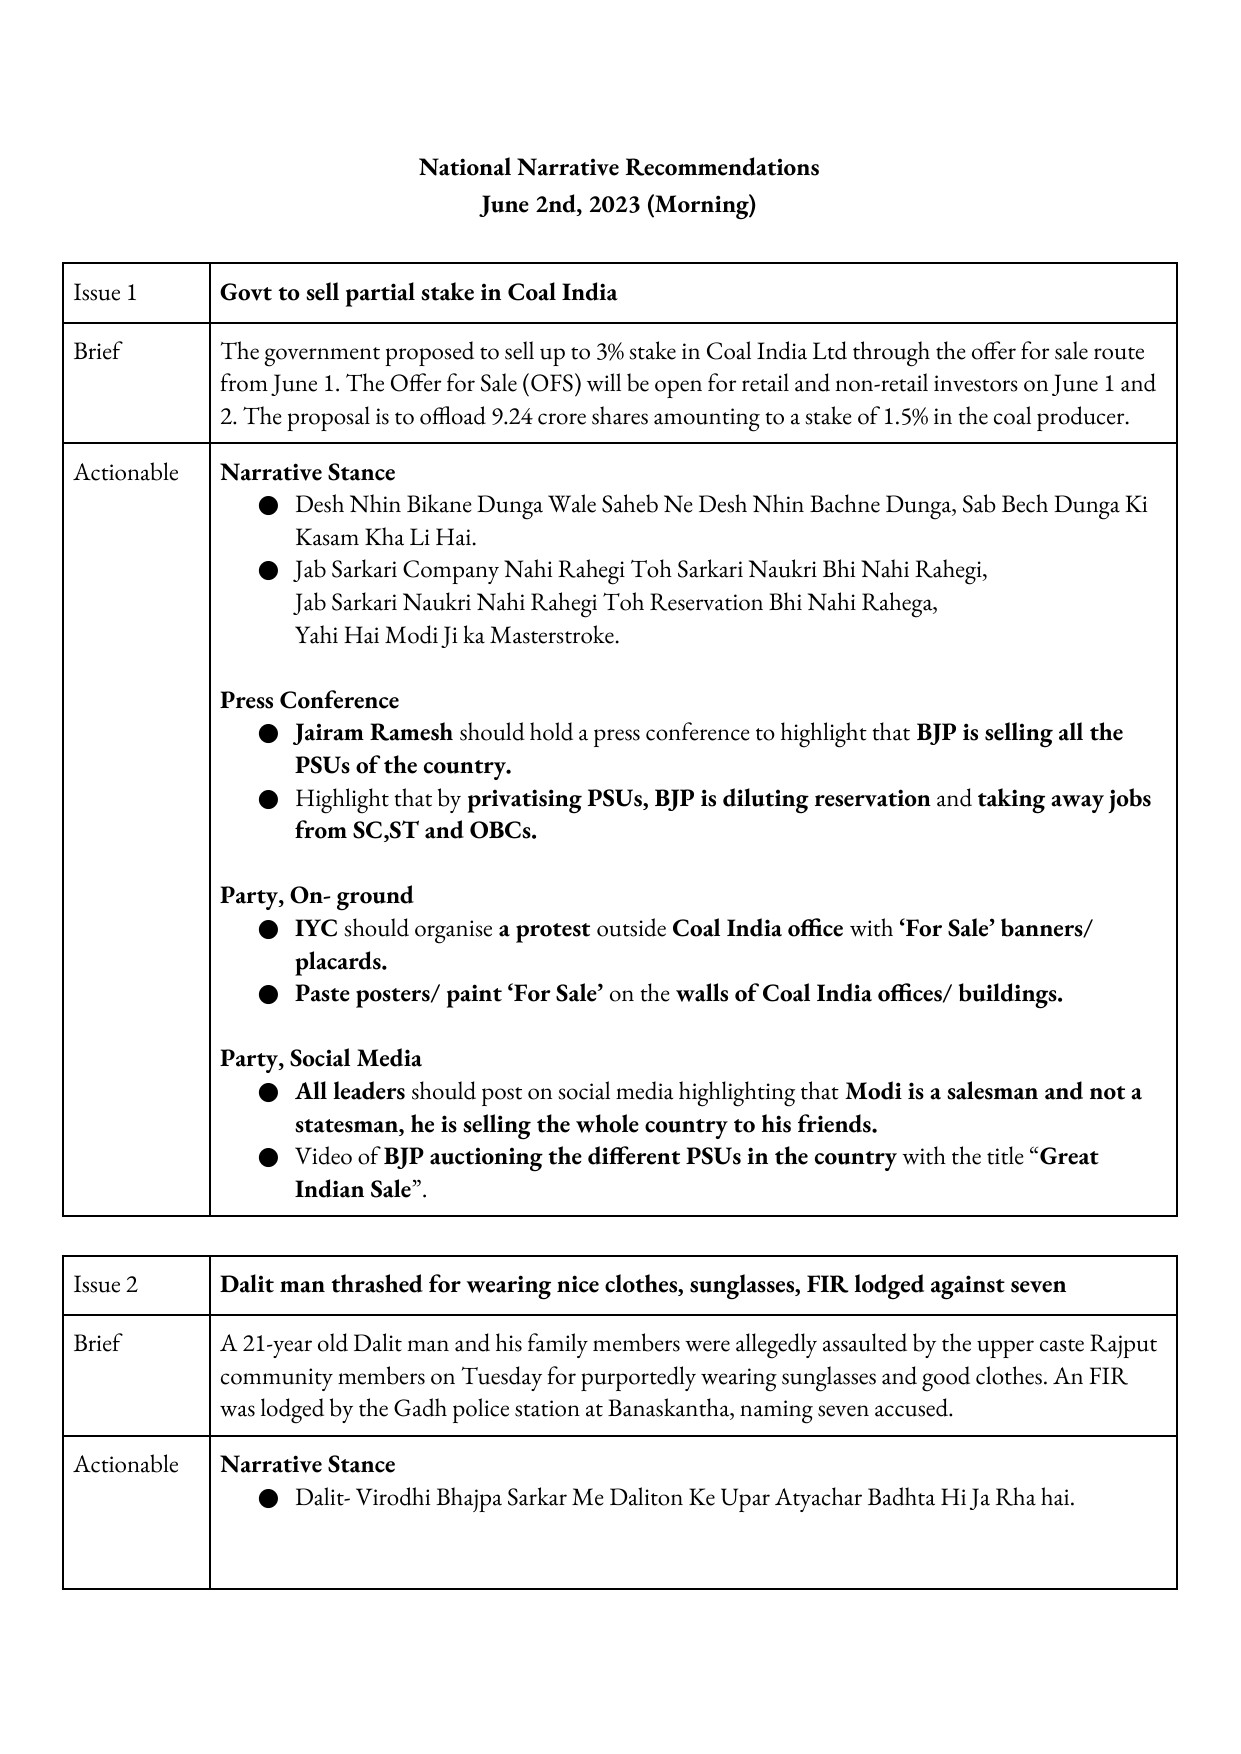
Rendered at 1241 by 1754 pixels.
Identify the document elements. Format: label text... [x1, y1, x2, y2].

table_cell Brief [64, 1316, 209, 1435]
table_header Issue 2 [64, 1257, 209, 1314]
table_cell A 21-year old Dalit man and his family members were allegedly assaulted by the upper caste Rajput community members on Tuesday for purportedly wearing sunglasses and good clothes. An FIR was lodged by the Gadh police station at Banaskantha, naming seven accused. [211, 1316, 1176, 1435]
table_cell Brief [64, 324, 209, 442]
text National Narrative Recommendations [148, 150, 1090, 183]
table_header Govt to sell partial stake in Coal India [211, 264, 1176, 322]
table_cell The government proposed to sell up to 3% stake in Coal India Ltd through the offer for sale route from June 1. The Offer for Sale (OFS) will be open for retail and non-retail investors on June 1 and 2. The proposal is to offload 9.24 crore shares amounting to a stake of 1.5% in the coal producer. [211, 324, 1176, 442]
table_header Issue 1 [64, 264, 209, 322]
table_cell Narrative Stance Desh Nhin Bikane Dunga Wale Saheb Ne Desh Nhin Bachne Dunga, Sab Bech Dunga Ki Kasam Kha Li Hai. Jab Sarkari Company Nahi Rahegi Toh Sarkari Naukri Bhi Nahi Rahegi, Jab Sarkari Naukri Nahi Rahegi Toh Reservation Bhi Nahi Rahega, Yahi Hai Modi Ji ka Masterstroke. Press Conference Jairam Ramesh should hold a press conference to highlight that BJP is selling all the PSUs of the country. Highlight that by privatising PSUs, BJP is diluting reservation and taking away jobs from SC,ST and OBCs. Party, On- ground IYC should organise a protest outside Coal India office with ‘For Sale’ banners/ placards. Paste posters/ paint ‘For Sale’ on the walls of Coal India offices/ buildings. Party, Social Media All leaders should post on social media highlighting that Modi is a salesman and not a statesman, he is selling the whole country to his friends. Video of BJP auctioning the different PSUs in the country with the title “Great Indian Sale”. [211, 444, 1176, 1215]
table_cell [211, 1437, 1176, 1588]
text June 2nd, 2023 (Morning) [148, 187, 1090, 220]
table_cell Actionable [64, 1437, 209, 1588]
table_header Dalit man thrashed for wearing nice clothes, sunglasses, FIR lodged against seven [211, 1257, 1176, 1314]
table_cell Actionable [64, 444, 209, 1215]
